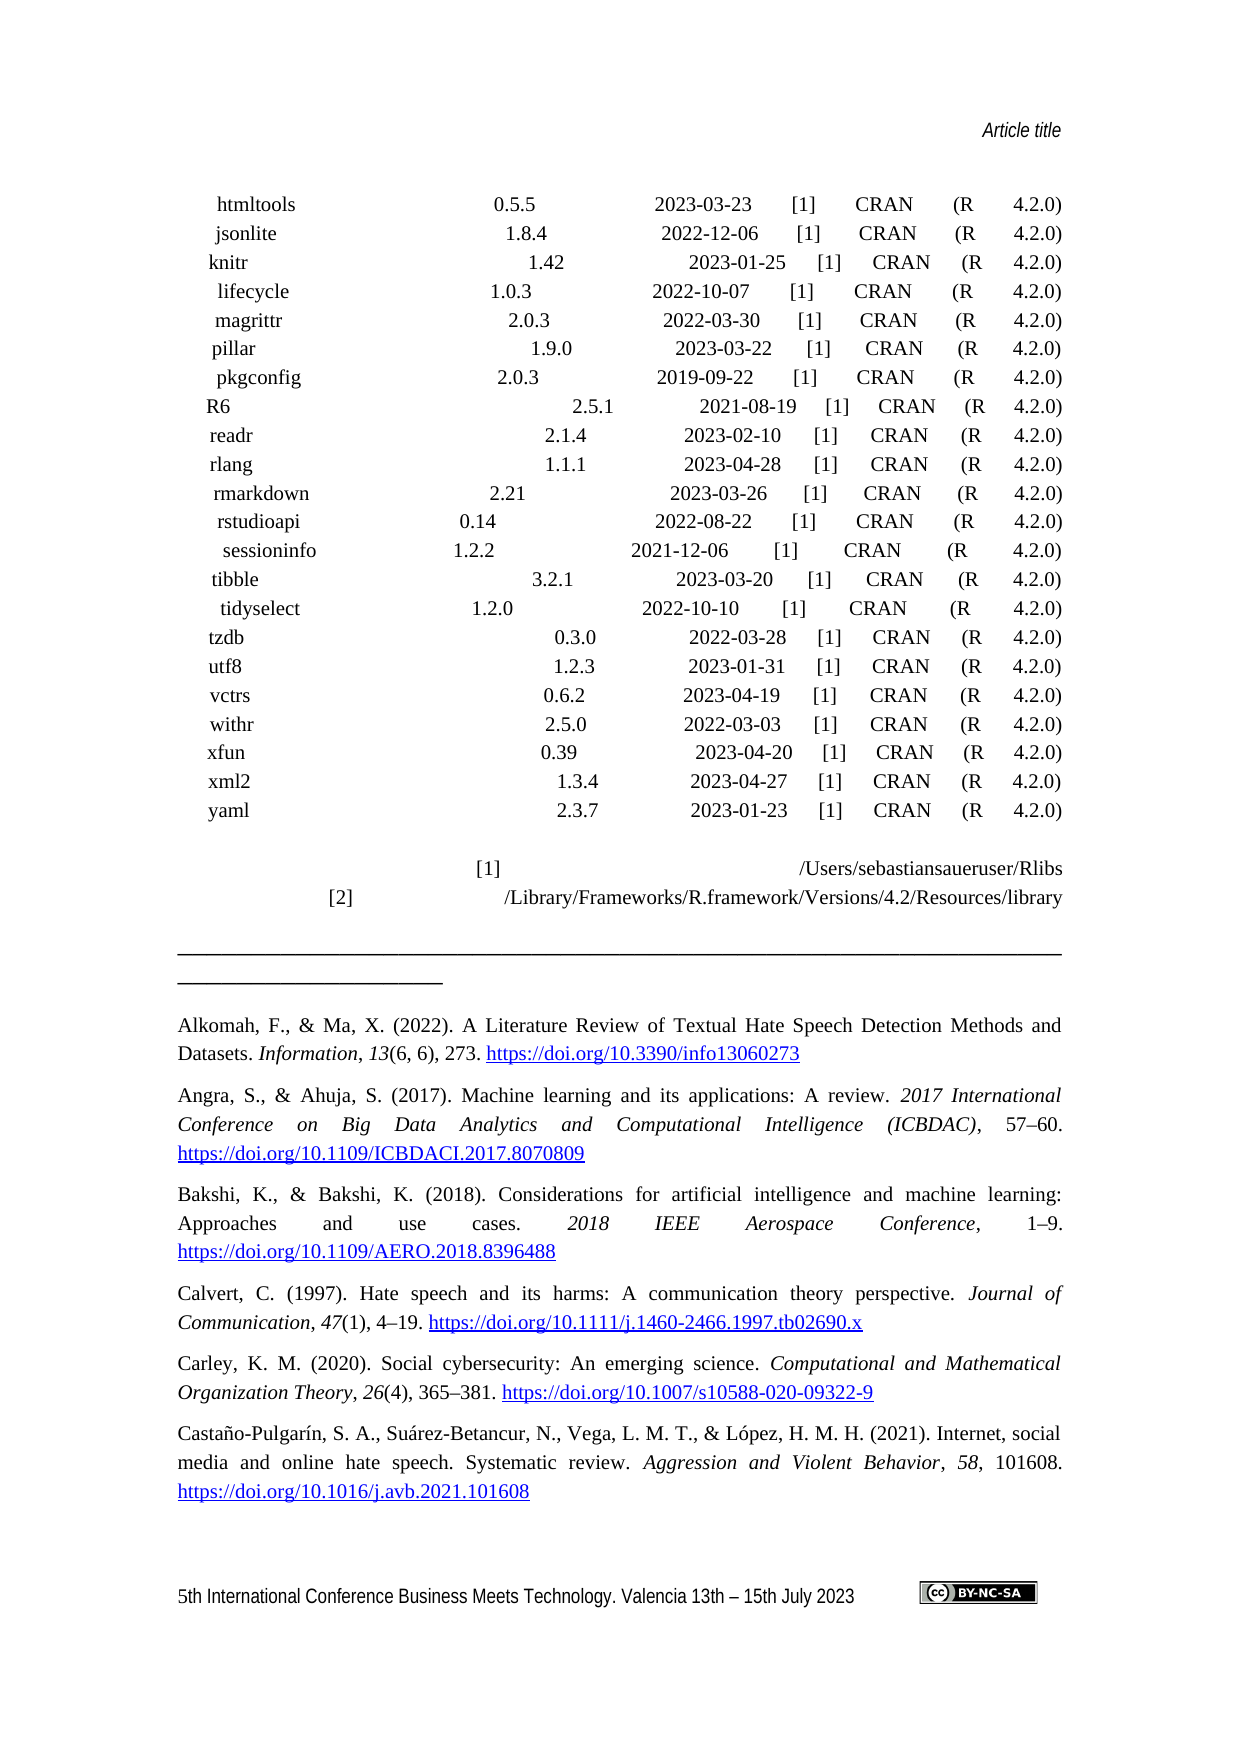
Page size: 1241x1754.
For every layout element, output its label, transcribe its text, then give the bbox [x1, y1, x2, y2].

text Carley, K. M. (2020). Social cybersecurity: An emerging science. Computational and Mathematical Organization Theory, 26(4), 365–381. https://doi.org/10.1007/s10588-020-09322-9 [177, 1351, 1063, 1404]
picture [919, 1581, 1038, 1604]
text Angra, S., & Ahuja, S. (2017). Machine learning and its applications: A review. 2017 International Conference on Big Data Analytics and Computational Intelligence (ICBDAC), 57–60. https://doi.org/10.1109/ICBDACI.2017.8070809 [177, 1083, 1063, 1164]
text Bakshi, K., & Bakshi, K. (2018). Considerations for artificial intelligence and machine learning: Approaches and use cases. 2018 IEEE Aerospace Conference, 1–9. https://doi.org/10.1109/AERO.2018.8396488 [177, 1182, 1063, 1263]
text Calvert, C. (1997). Hate speech and its harms: A communication theory perspective. Journal of Communication, 47(1), 4–19. https://doi.org/10.1111/j.1460-2466.1997.tb02690.x [177, 1281, 1063, 1334]
text Castaño-Pulgarín, S. A., Suárez-Betancur, N., Vega, L. M. T., & López, H. M. H. (2021). Internet, social media and online hate speech. Systematic review. Aggression and Violent Behavior, 58, 101608. https://doi.org/10.1016/j.avb.2021.101608 [177, 1421, 1063, 1503]
text Alkomah, F., & Ma, X. (2022). A Literature Review of Textual Hate Speech Detection Methods and Datasets. Information, 13(6, 6), 273. https://doi.org/10.3390/info13060273 [177, 1012, 1063, 1065]
